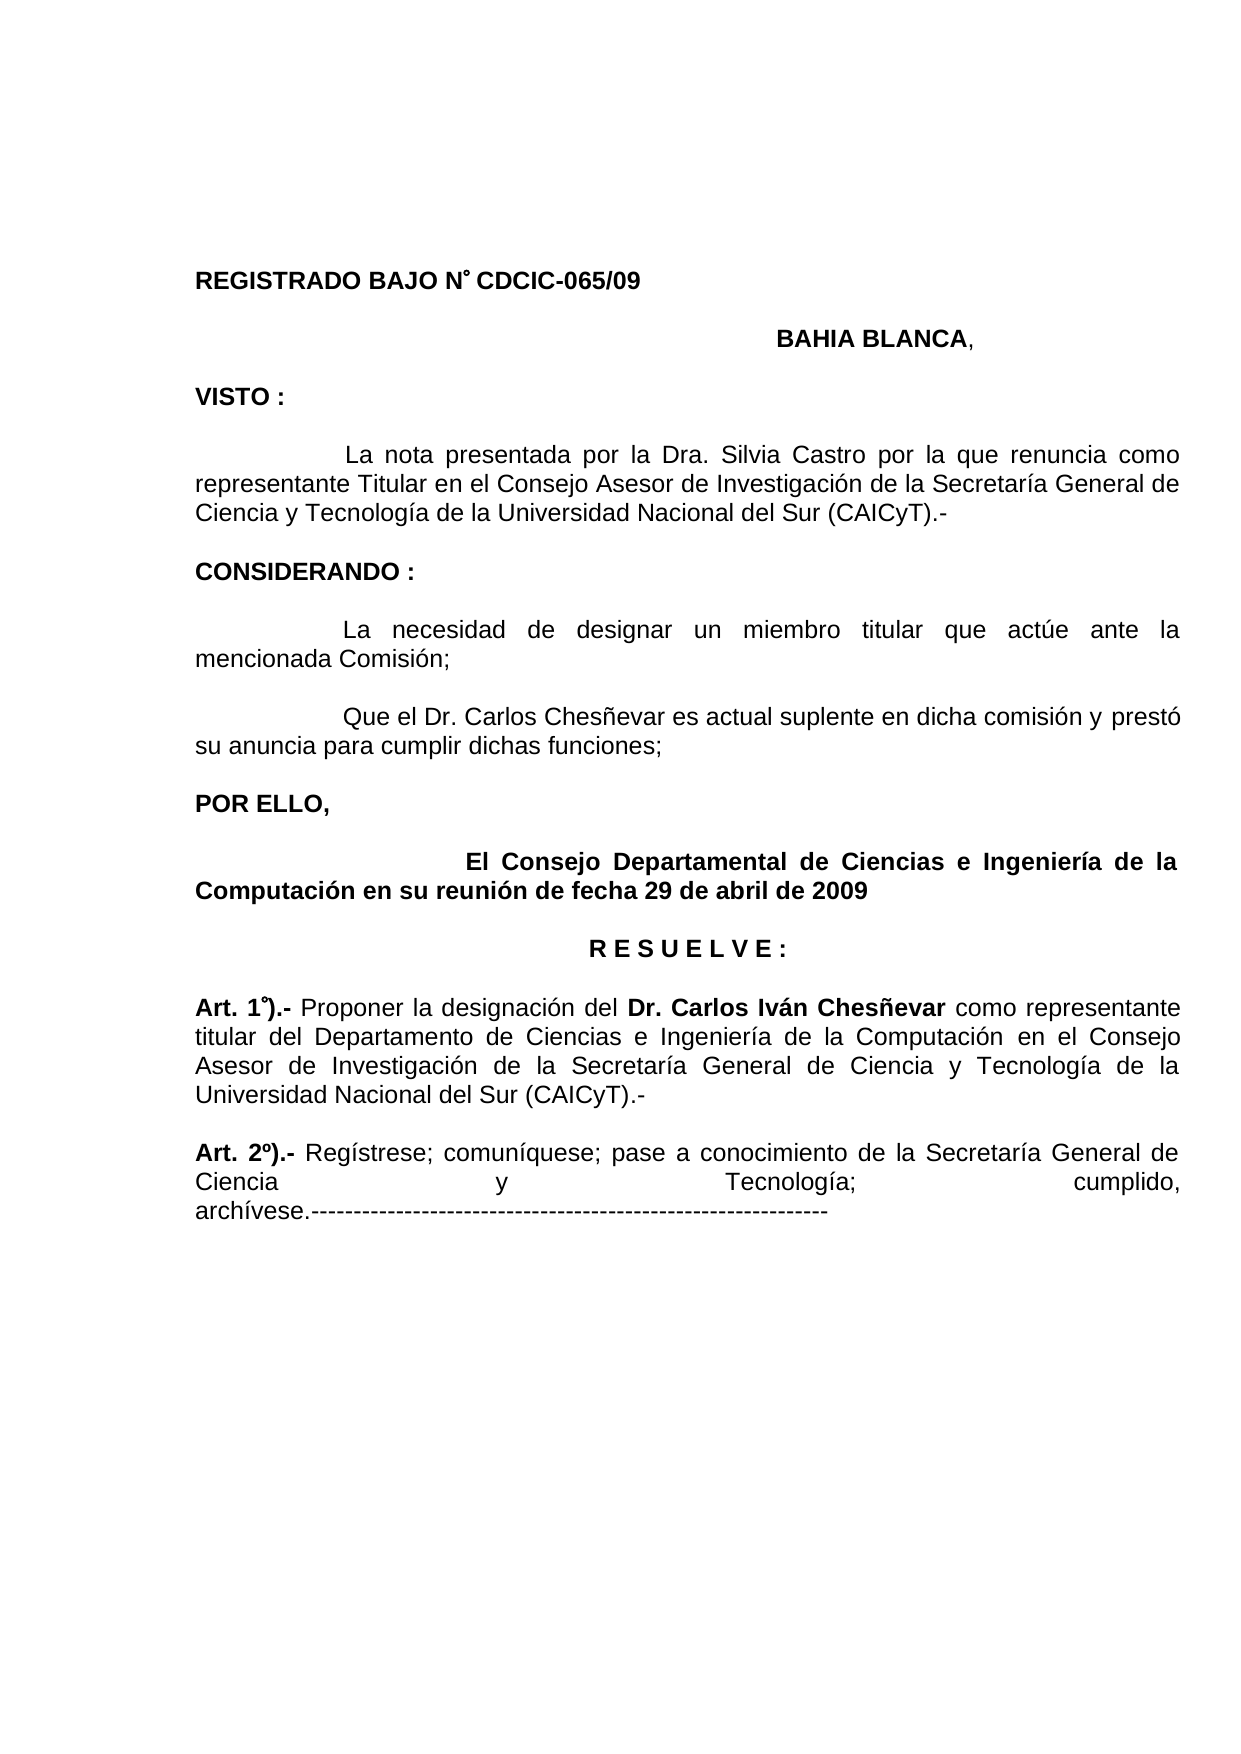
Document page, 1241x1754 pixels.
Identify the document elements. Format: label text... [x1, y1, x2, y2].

text Art. 2º).- Regístrese; comuníquese; pase a conocimiento de la Secretaría General de Ciencia y Tecnología; cumplido, archívese.------------------------------------------------------------- [195, 1138, 1181, 1225]
text La nota presentada por la Dra. Silvia Castro por la que renuncia como representante Titular en el Consejo Asesor de Investigación de la Secretaría General de Ciencia y Tecnología de la Universidad Nacional del Sur (CAICyT).- [195, 440, 1181, 527]
text CONSIDERANDO : [195, 556, 1181, 586]
text POR ELLO, [195, 789, 1181, 818]
text El Consejo Departamental de Ciencias e Ingeniería de la Computación en su reunión de fecha 29 de abril de 2009 [195, 847, 1181, 905]
text Que el Dr. Carlos Chesñevar es actual suplente en dicha comisión y prestó su anuncia para cumplir dichas funciones; [195, 702, 1181, 760]
text Art. 1).- Proponer la designación del Dr. Carlos Iván Chesñevar como representante titular del Departamento de Ciencias e Ingeniería de la Computación en el Consejo Asesor de Investigación de la Secretaría General de Ciencia y Tecnología de la Universidad Nacional del Sur (CAICyT).- [195, 992, 1181, 1109]
text BAHIA BLANCA, [195, 324, 1181, 353]
text R E S U E L V E : [195, 934, 1181, 963]
text La necesidad de designar un miembro titular que actúe ante la mencionada Comisión; [195, 614, 1181, 673]
text VISTO : [195, 382, 1181, 411]
text REGISTRADO BAJO N CDCIC-065/09 [195, 266, 1181, 295]
